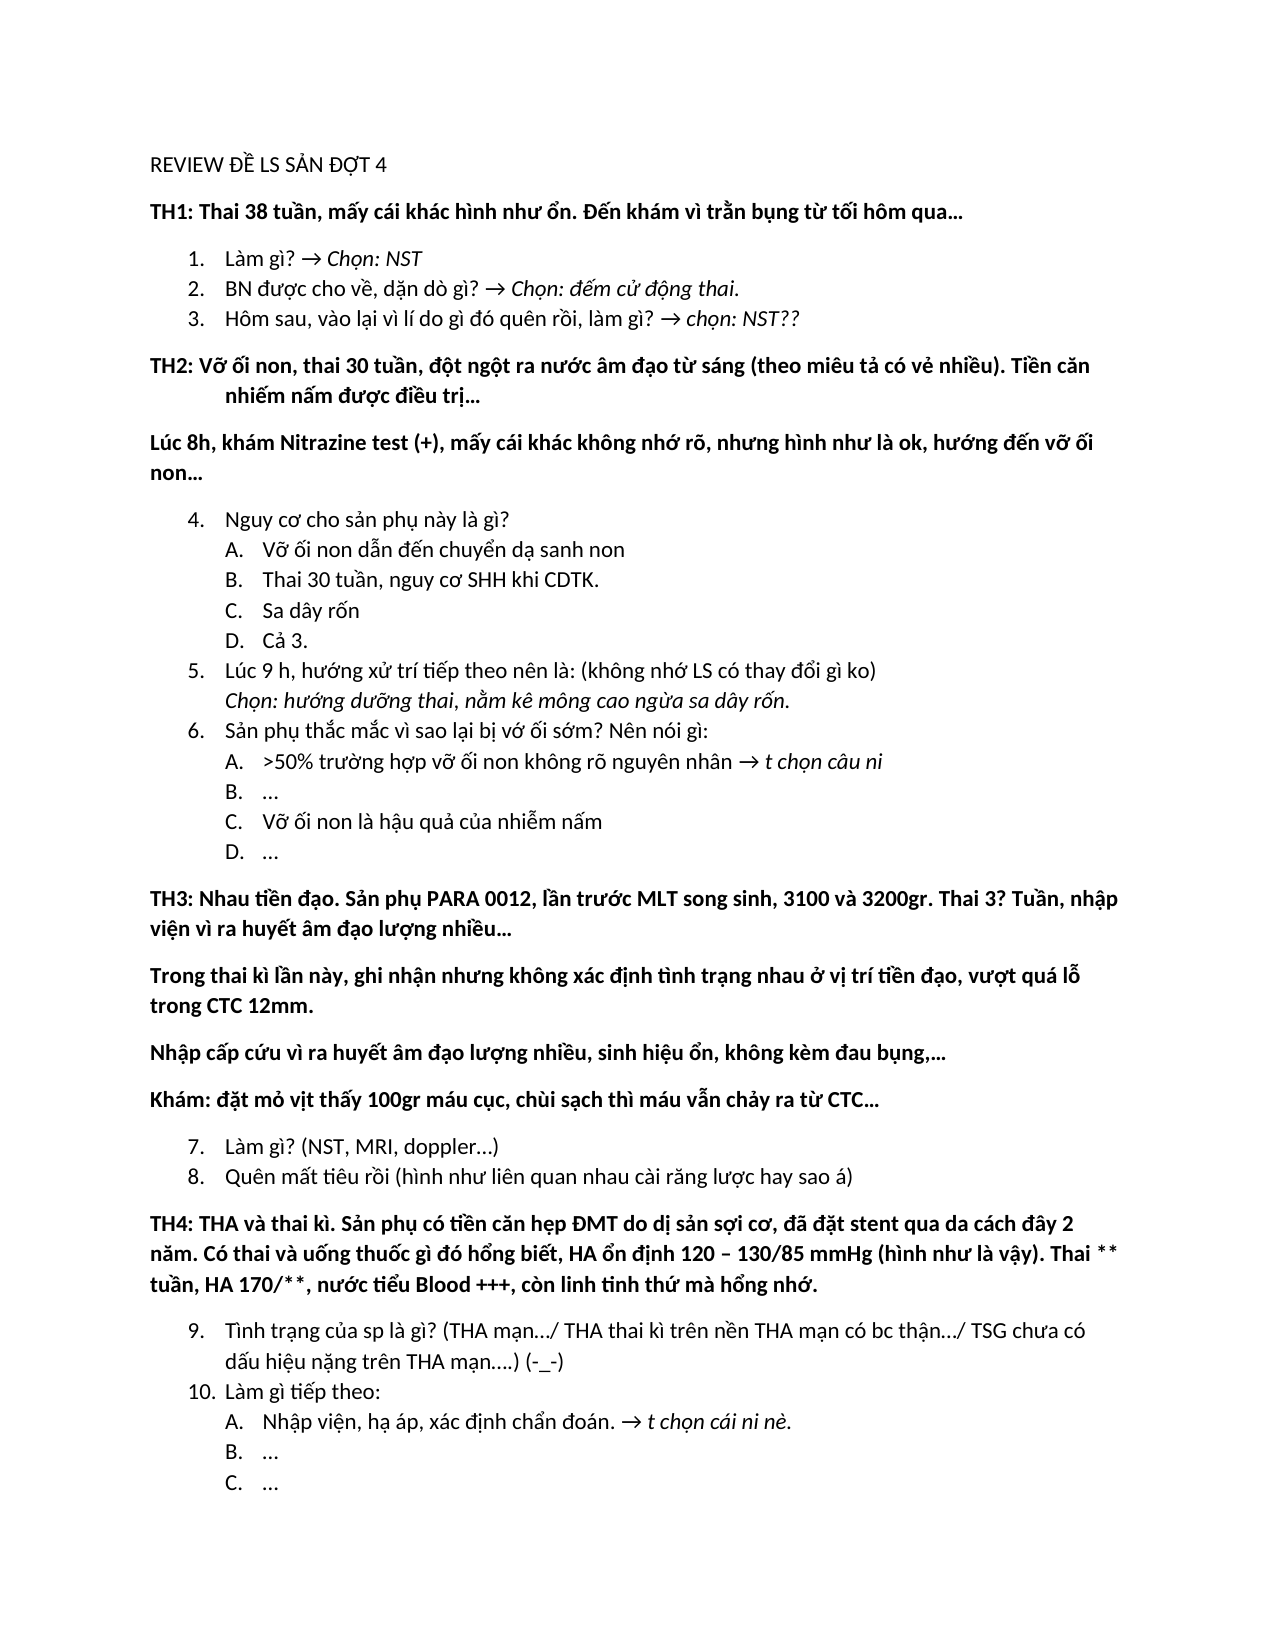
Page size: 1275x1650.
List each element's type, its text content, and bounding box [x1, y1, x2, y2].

text Lúc 8h, khám Nitrazine test (+), mấy cái khác không nhớ rõ, nhưng hình như là ok, hướng đến vỡ ối non… [150, 428, 1125, 486]
list … [225, 837, 1125, 866]
list Hôm sau, vào lại vì lí do gì đó quên rồi, làm gì? → chọn: NST?? [187, 304, 1125, 332]
list Làm gì? (NST, MRI, doppler…) [187, 1132, 1125, 1160]
list Sản phụ thắc mắc vì sao lại bị vớ ối sớm? Nên nói gì: [187, 717, 1125, 745]
list Làm gì? → Chọn: NST [187, 244, 1125, 272]
list >50% trường hợp vỡ ối non không rõ nguyên nhân → t chọn câu ni [225, 747, 1125, 775]
text Khám: đặt mỏ vịt thấy 100gr máu cục, chùi sạch thì máu vẫn chảy ra từ CTC… [150, 1085, 1125, 1113]
list Vỡ ối non là hậu quả của nhiễm nấm [225, 807, 1125, 835]
text TH2: Vỡ ối non, thai 30 tuần, đột ngột ra nước âm đạo từ sáng (theo miêu tả có vẻ nhiều). Tiền căn nhiếm nấm được điều trị… [150, 351, 1125, 409]
list Chọn: hướng dưỡng thai, nằm kê mông cao ngừa sa dây rốn. [225, 686, 1125, 714]
text TH3: Nhau tiền đạo. Sản phụ PARA 0012, lần trước MLT song sinh, 3100 và 3200gr. Thai 3? Tuần, nhập viện vì ra huyết âm đạo lượng nhiều… [150, 884, 1125, 943]
text TH4: THA và thai kì. Sản phụ có tiền căn hẹp ĐMT do dị sản sợi cơ, đã đặt stent qua da cách đây 2 năm. Có thai và uống thuốc gì đó hổng biết, HA ổn định 120 – 130/85 mmHg (hình như là vậy). Thai ** tuần, HA 170/**, nước tiểu Blood +++, còn linh tinh thứ mà hổng nhớ. [150, 1209, 1125, 1298]
text Nhập cấp cứu vì ra huyết âm đạo lượng nhiều, sinh hiệu ổn, không kèm đau bụng,… [150, 1038, 1125, 1067]
list Thai 30 tuần, nguy cơ SHH khi CDTK. [225, 566, 1125, 594]
list Cả 3. [225, 626, 1125, 654]
list Vỡ ối non dẫn đến chuyển dạ sanh non [225, 535, 1125, 563]
list … [225, 777, 1125, 805]
list Nhập viện, hạ áp, xác định chẩn đoán. → t chọn cái ni nè. [225, 1407, 1125, 1435]
list … [225, 1437, 1125, 1466]
list Làm gì tiếp theo: [187, 1377, 1125, 1405]
list Quên mất tiêu rồi (hình như liên quan nhau cài răng lược hay sao á) [187, 1162, 1125, 1191]
text REVIEW ĐỀ LS SẢN ĐỢT 4 [150, 150, 1125, 178]
list BN được cho về, dặn dò gì? → Chọn: đếm cử động thai. [187, 274, 1125, 302]
list … [225, 1468, 1125, 1496]
text Trong thai kì lần này, ghi nhận nhưng không xác định tình trạng nhau ở vị trí tiền đạo, vượt quá lỗ trong CTC 12mm. [150, 961, 1125, 1020]
text TH1: Thai 38 tuần, mấy cái khác hình như ổn. Đến khám vì trằn bụng từ tối hôm qua… [150, 197, 1125, 225]
list Lúc 9 h, hướng xử trí tiếp theo nên là: (không nhớ LS có thay đổi gì ko) [187, 656, 1125, 684]
list Sa dây rốn [225, 596, 1125, 624]
list Nguy cơ cho sản phụ này là gì? [187, 505, 1125, 533]
list Tình trạng của sp là gì? (THA mạn…/ THA thai kì trên nền THA mạn có bc thận…/ TSG chưa có dấu hiệu nặng trên THA mạn….) (-_-) [187, 1317, 1125, 1375]
